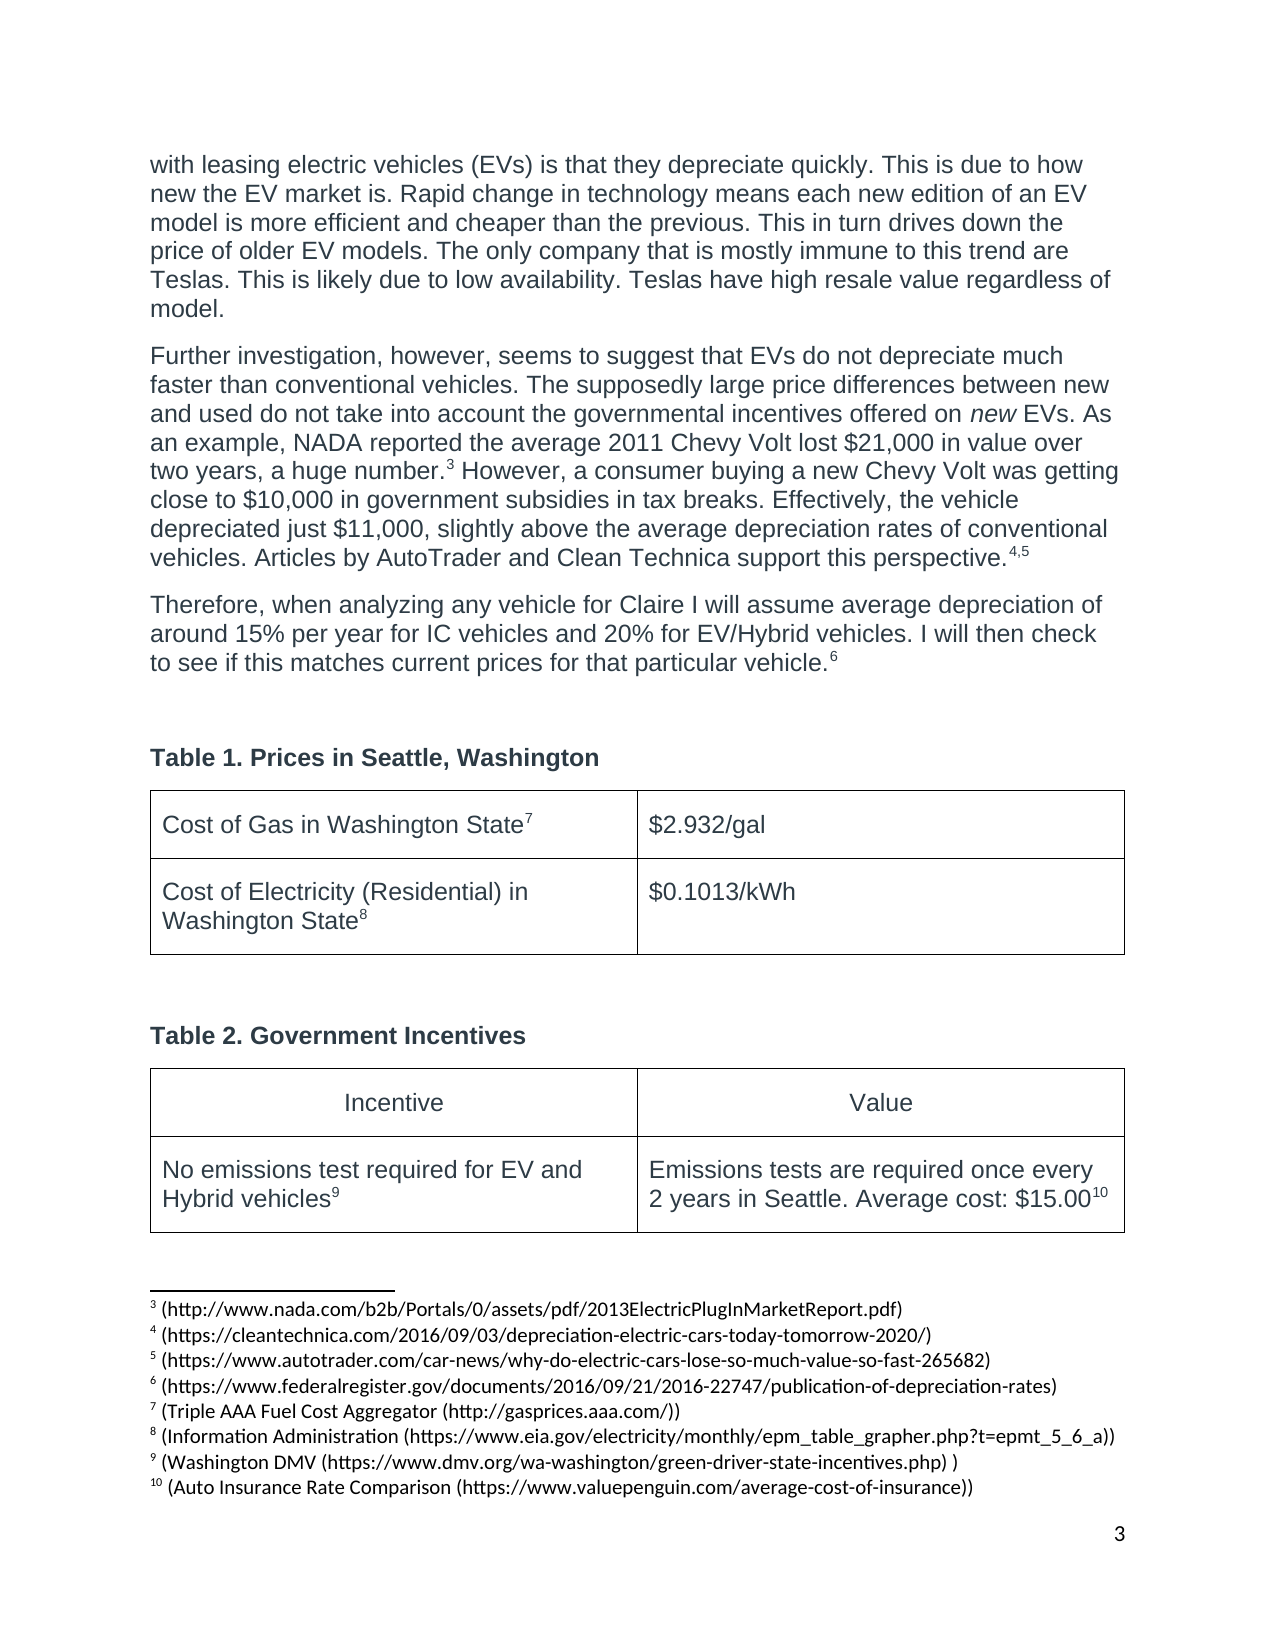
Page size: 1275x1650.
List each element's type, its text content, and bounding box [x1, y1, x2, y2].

text Further investigation, however, seems to suggest that EVs do not depreciate much faster than conventional vehicles. The supposedly large price differences between new and used do not take into account the governmental incentives offered on new EVs. As an example, NADA reported the average 2011 Chevy Volt lost $21,000 in value over two years, a huge number. However, a consumer buying a new Chevy Volt was getting close to $10,000 in government subsidies in tax breaks. Effectively, the vehicle depreciated just $11,000, slightly above the average depreciation rates of conventional vehicles. Articles by AutoTrader and Clean Technica support this perspective., [150, 341, 1125, 571]
table_cell Cost of Electricity (Residential) in Washington State [151, 859, 637, 953]
table_header $2.932/gal [638, 791, 1124, 857]
text Table 1. Prices in Seattle, Washington [150, 742, 1125, 771]
table_header Value [638, 1069, 1124, 1136]
table_cell Emissions tests are required once every 2 years in Seattle. Average cost: $15.00 [638, 1137, 1124, 1232]
table_cell No emissions test required for EV and Hybrid vehicles [151, 1137, 637, 1232]
table_cell $0.1013/kWh [638, 859, 1124, 953]
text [150, 150, 1125, 322]
text Table 2. Government Incentives [150, 1021, 1125, 1049]
table_header Cost of Gas in Washington State [151, 791, 637, 857]
table_header Incentive [151, 1069, 637, 1136]
text Therefore, when analyzing any vehicle for Claire I will assume average depreciation of around 15% per year for IC vehicles and 20% for EV/Hybrid vehicles. I will then check to see if this matches current prices for that particular vehicle. [150, 590, 1125, 676]
